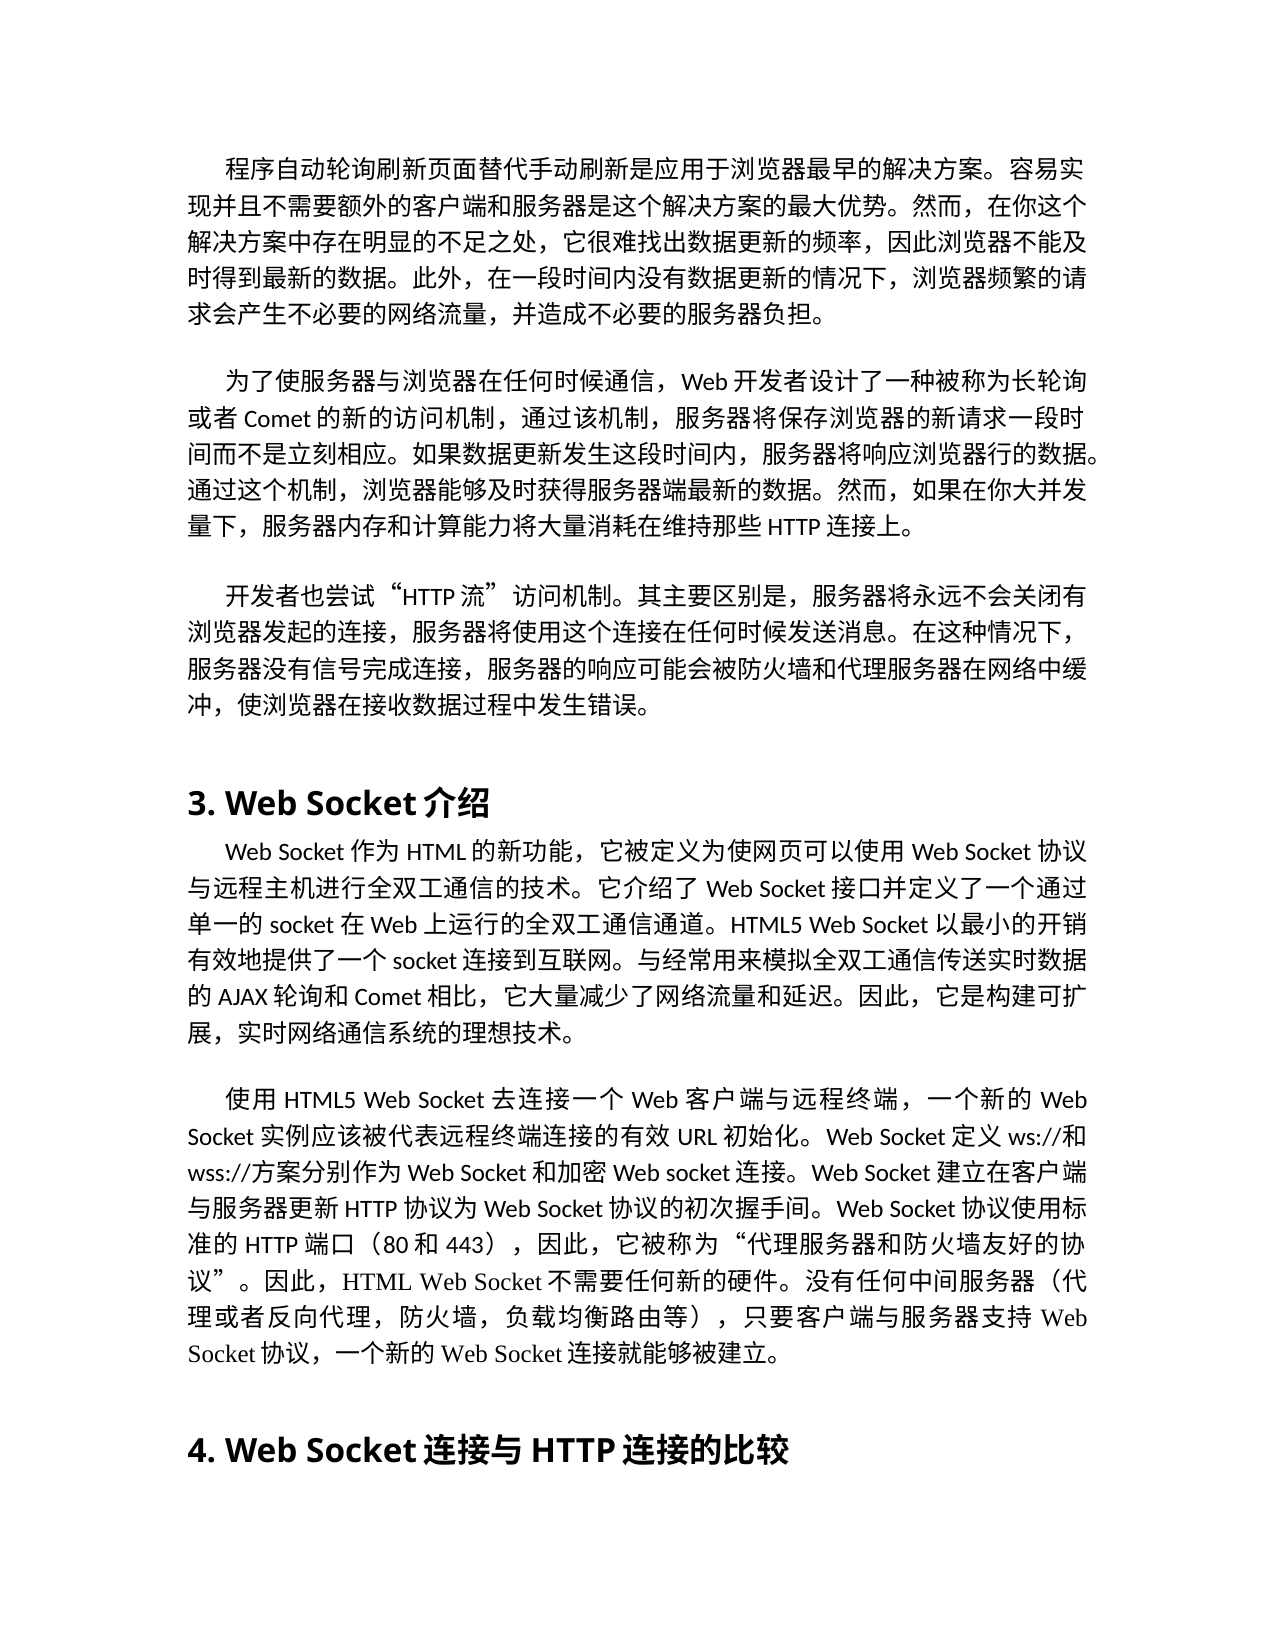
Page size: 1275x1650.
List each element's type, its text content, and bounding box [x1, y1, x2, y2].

title Web Socket介绍 [187, 777, 1087, 826]
text 开发者也尝试“HTTP流”访问机制。其主要区别是，服务器将永远不会关闭有浏览器发起的连接，服务器将使用这个连接在任何时候发送消息。在这种情况下，服务器没有信号完成连接，服务器的响应可能会被防火墙和代理服务器在网络中缓冲，使浏览器在接收数据过程中发生错误。 [187, 573, 1087, 722]
text Web Socket作为HTML的新功能，它被定义为使网页可以使用Web Socket协议与远程主机进行全双工通信的技术。它介绍了Web Socket接口并定义了一个通过单一的socket在Web上运行的全双工通信通道。HTML5 Web Socket以最小的开销有效地提供了一个socket连接到互联网。与经常用来模拟全双工通信传送实时数据的AJAX轮询和Comet相比，它大量减少了网络流量和延迟。因此，它是构建可扩展，实时网络通信系统的理想技术。 [187, 832, 1087, 1049]
text 使用HTML5 Web Socket去连接一个Web客户端与远程终端，一个新的Web Socket实例应该被代表远程终端连接的有效URL初始化。Web Socket定义ws://和wss://方案分别作为Web Socket和加密Web socket连接。Web Socket建立在客户端与服务器更新HTTP协议为Web Socket协议的初次握手间。Web Socket协议使用标准的HTTP端口（80和443），因此，它被称为“代理服务器和防火墙友好的协议”。因此，HTML Web Socket不需要任何新的硬件。没有任何中间服务器（代理或者反向代理，防火墙，负载均衡路由等），只要客户端与服务器支持Web Socket协议，一个新的Web Socket连接就能够被建立。 [187, 1080, 1087, 1370]
text 程序自动轮询刷新页面替代手动刷新是应用于浏览器最早的解决方案。容易实现并且不需要额外的客户端和服务器是这个解决方案的最大优势。然而，在你这个解决方案中存在明显的不足之处，它很难找出数据更新的频率，因此浏览器不能及时得到最新的数据。此外，在一段时间内没有数据更新的情况下，浏览器频繁的请求会产生不必要的网络流量，并造成不必要的服务器负担。 [187, 150, 1087, 331]
text 为了使服务器与浏览器在任何时候通信，Web开发者设计了一种被称为长轮询或者Comet的新的访问机制，通过该机制，服务器将保存浏览器的新请求一段时间而不是立刻相应。如果数据更新发生这段时间内，服务器将响应浏览器行的数据。通过这个机制，浏览器能够及时获得服务器端最新的数据。然而，如果在你大并发量下，服务器内存和计算能力将大量消耗在维持那些HTTP连接上。 [187, 362, 1087, 543]
title Web Socket连接与HTTP连接的比较 [187, 1423, 1087, 1472]
